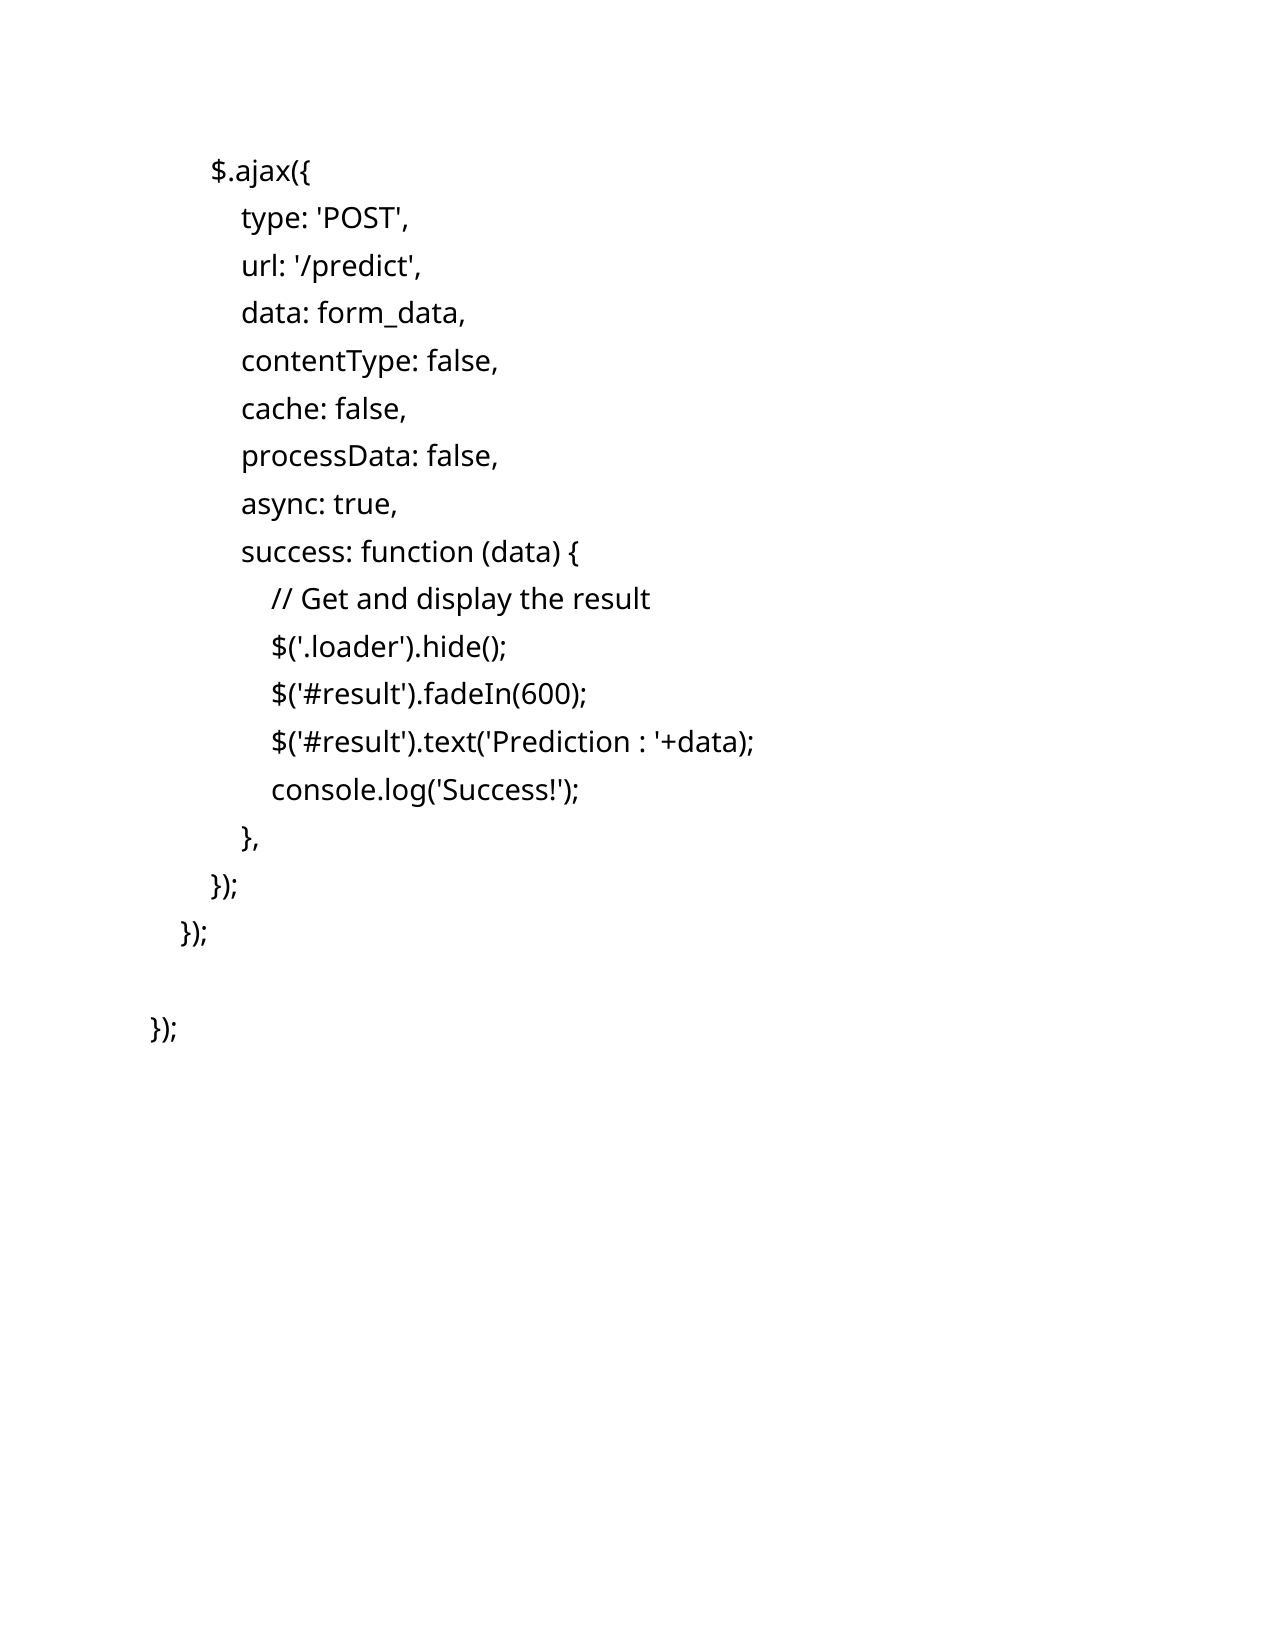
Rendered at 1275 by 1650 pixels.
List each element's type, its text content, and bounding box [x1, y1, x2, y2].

text success: function (data) { [150, 531, 1125, 571]
text contentType: false, [150, 340, 1125, 380]
text $('#result').fadeIn(600); [150, 674, 1125, 713]
text $('#result').text('Prediction : '+data); [150, 721, 1125, 761]
text }); [150, 1007, 1125, 1047]
text type: 'POST', [150, 198, 1125, 237]
text }); [150, 864, 1125, 904]
text console.log('Success!'); [150, 769, 1125, 808]
text }, [150, 816, 1125, 856]
text data: form_data, [150, 293, 1125, 332]
text url: '/predict', [150, 245, 1125, 285]
text async: true, [150, 483, 1125, 523]
text processData: false, [150, 436, 1125, 475]
text cache: false, [150, 388, 1125, 428]
text // Get and display the result [150, 578, 1125, 618]
text $('.loader').hide(); [150, 626, 1125, 666]
text }); [150, 912, 1125, 951]
text $.ajax({ [150, 150, 1125, 190]
